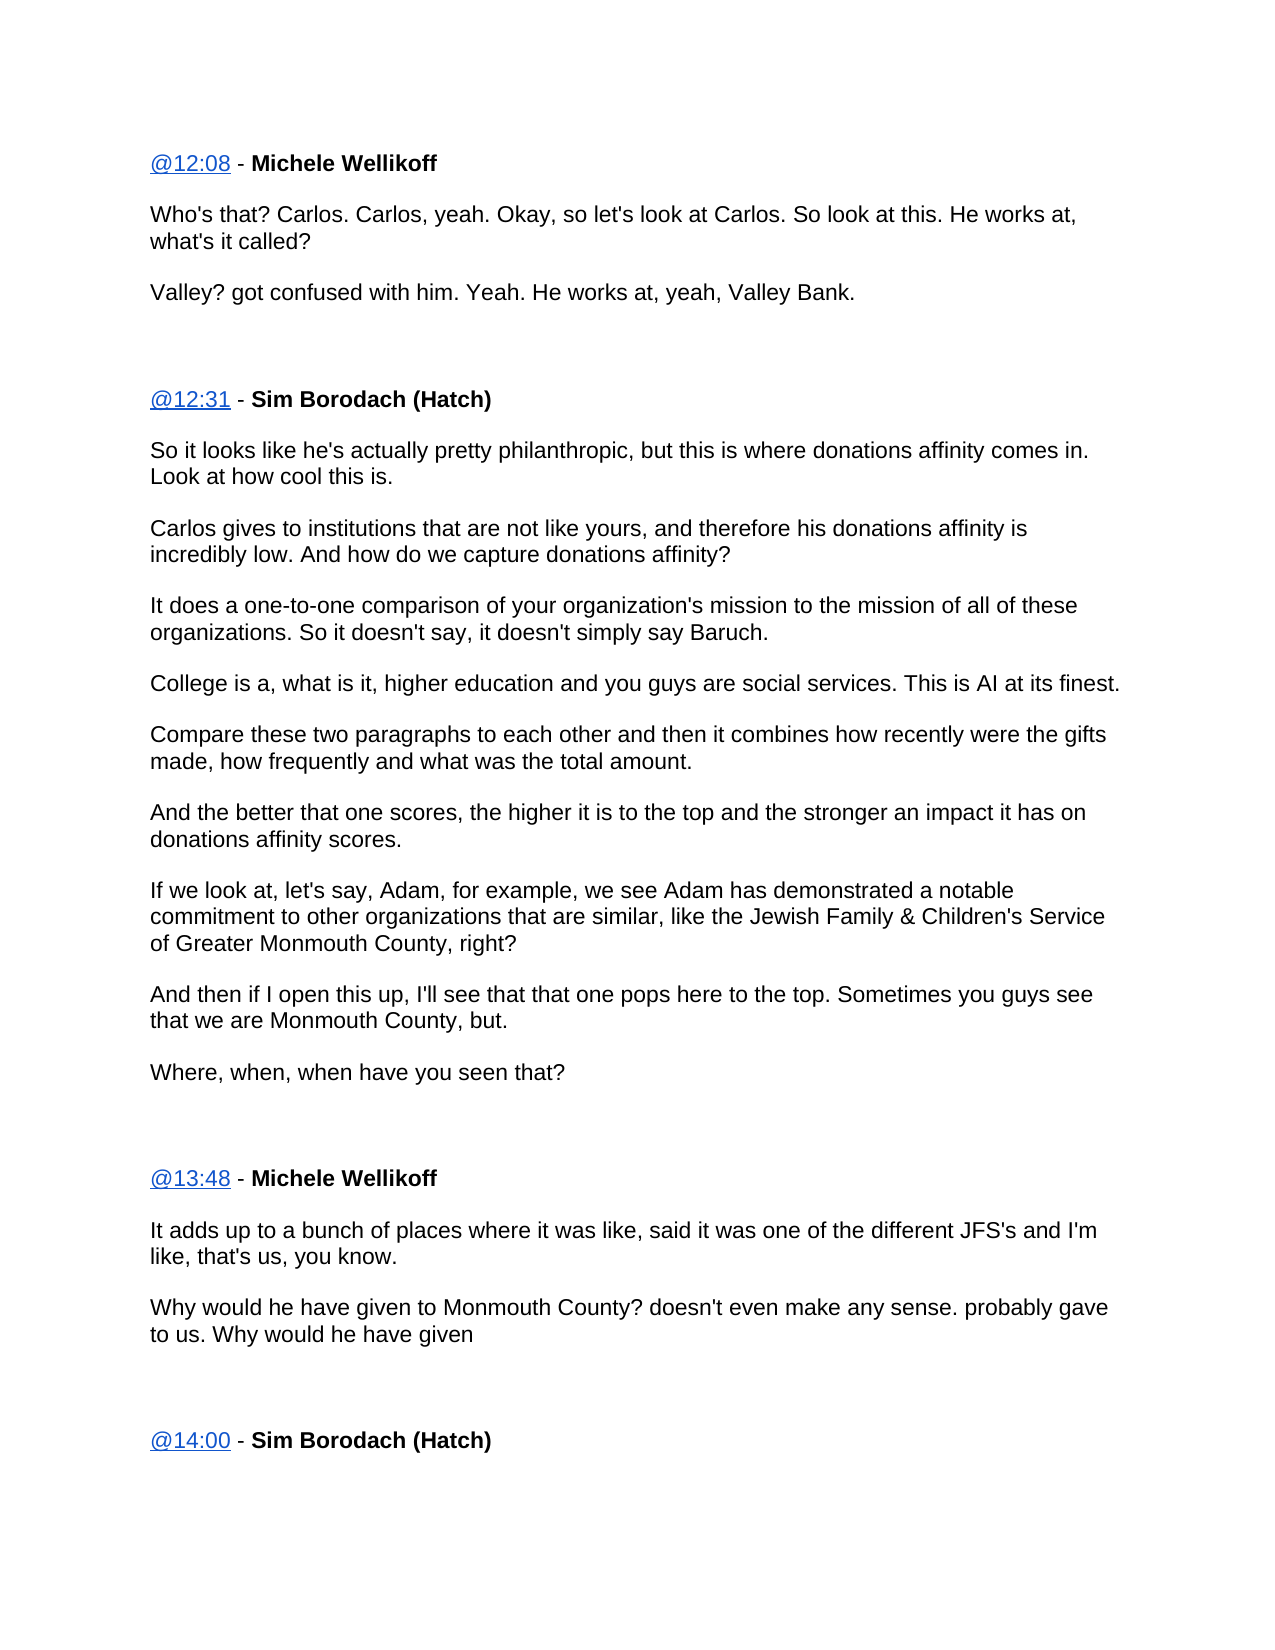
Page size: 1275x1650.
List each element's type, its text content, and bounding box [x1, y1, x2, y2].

text Who's that? Carlos. Carlos, yeah. Okay, so let's look at Carlos. So look at this. He works at, what's it called? [150, 201, 1125, 254]
text @14:00 - Sim Borodach (Hatch) [150, 1427, 1125, 1453]
text So it looks like he's actually pretty philanthropic, but this is where donations affinity comes in. Look at how cool this is. [150, 437, 1125, 490]
text College is a, what is it, higher education and you guys are social services. This is AI at its finest. [150, 670, 1125, 696]
text And the better that one scores, the higher it is to the top and the stronger an impact it has on donations affinity scores. [150, 799, 1125, 852]
text @13:48 - Michele Wellikoff [150, 1165, 1125, 1192]
text Where, when, when have you seen that? [150, 1059, 1125, 1085]
text @12:31 - Sim Borodach (Hatch) [150, 386, 1125, 412]
text @12:08 - Michele Wellikoff [150, 150, 1125, 176]
text And then if I open this up, I'll see that that one pops here to the top. Sometimes you guys see that we are Monmouth County, but. [150, 981, 1125, 1034]
text Carlos gives to institutions that are not like yours, and therefore his donations affinity is incredibly low. And how do we capture donations affinity? [150, 515, 1125, 567]
text It does a one-to-one comparison of your organization's mission to the mission of all of these organizations. So it doesn't say, it doesn't simply say Baruch. [150, 592, 1125, 645]
text Why would he have given to Monmouth County? doesn't even make any sense. probably gave to us. Why would he have given [150, 1294, 1125, 1347]
text It adds up to a bunch of places where it was like, said it was one of the different JFS's and I'm like, that's us, you know. [150, 1217, 1125, 1269]
text Compare these two paragraphs to each other and then it combines how recently were the gifts made, how frequently and what was the total amount. [150, 721, 1125, 774]
text Valley? got confused with him. Yeah. He works at, yeah, Valley Bank. [150, 279, 1125, 305]
text If we look at, let's say, Adam, for example, we see Adam has demonstrated a notable commitment to other organizations that are similar, like the Jewish Family & Children's Service of Greater Monmouth County, right? [150, 877, 1125, 956]
